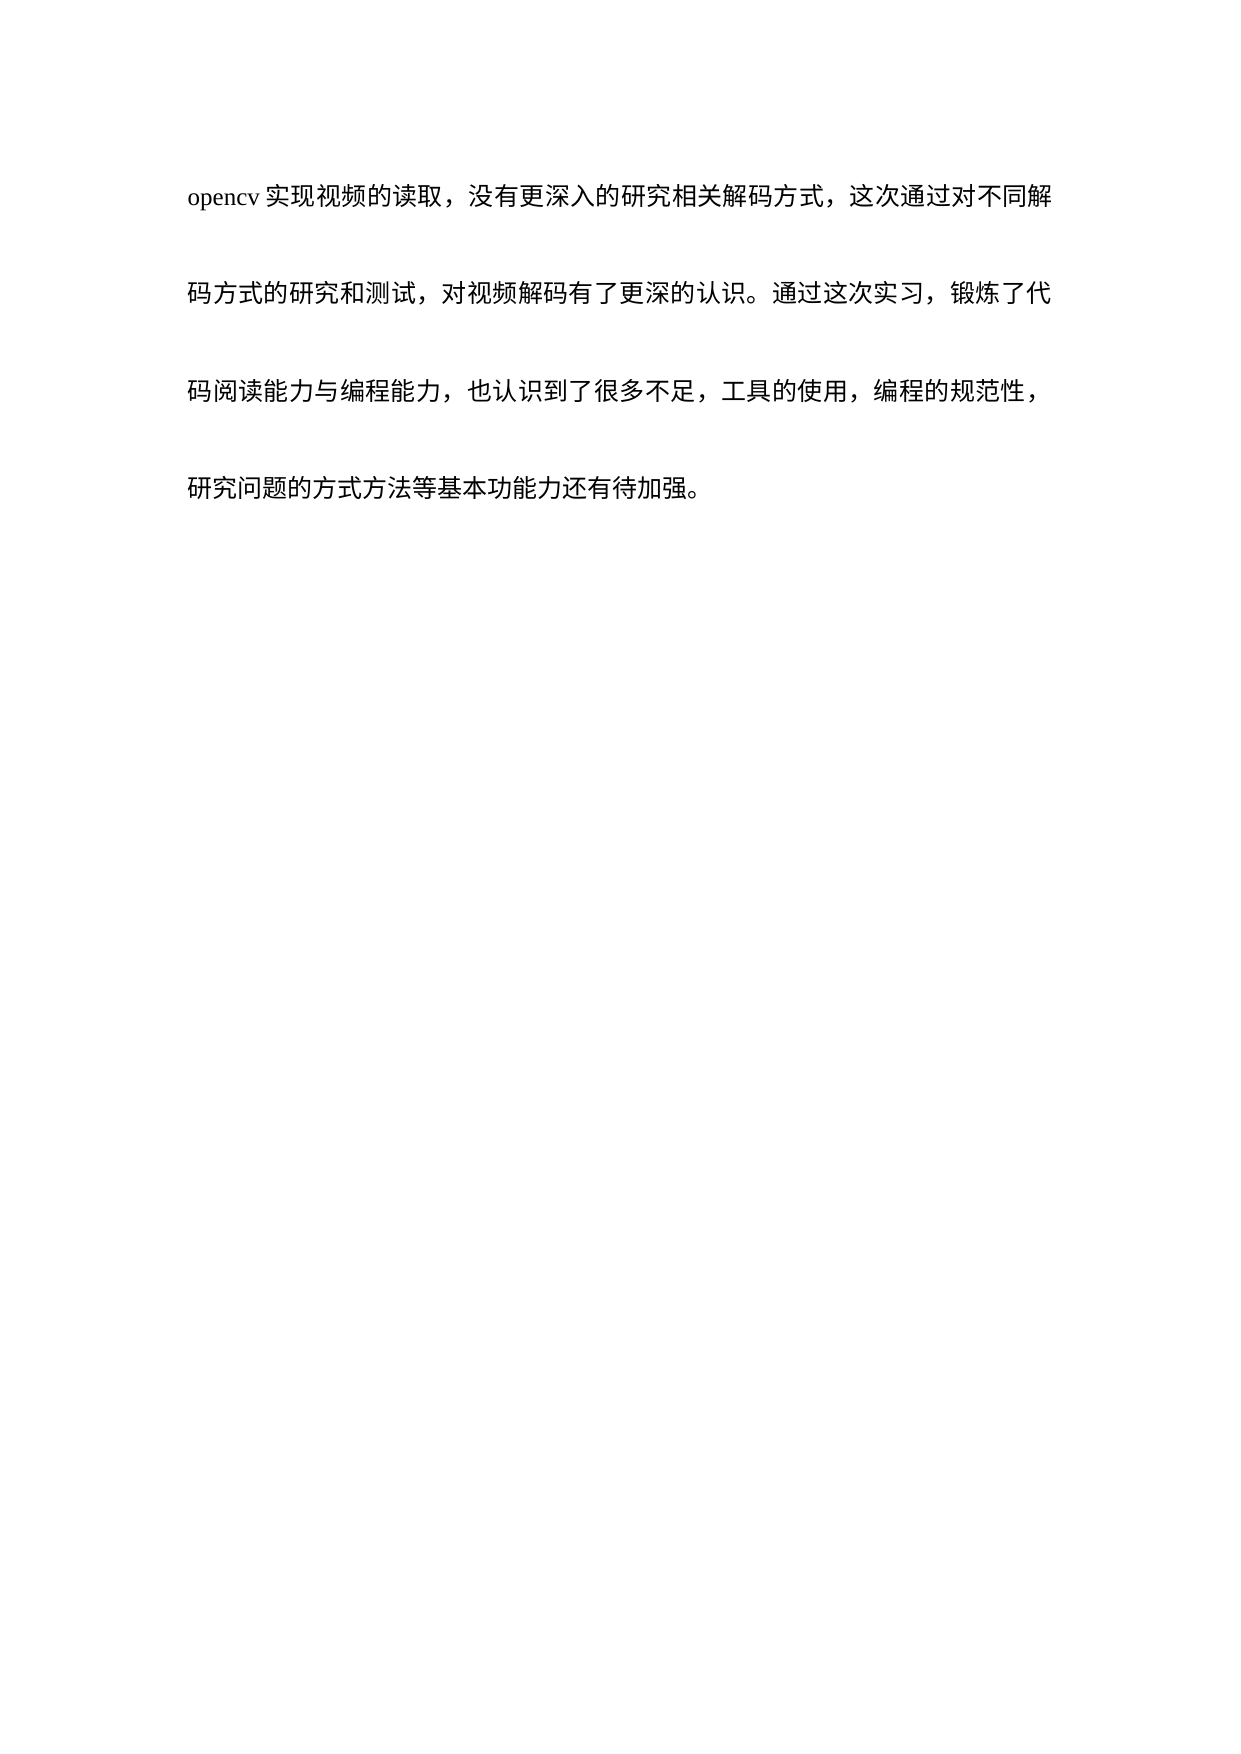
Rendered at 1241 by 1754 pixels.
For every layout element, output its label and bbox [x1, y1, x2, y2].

text [187, 162, 1053, 519]
